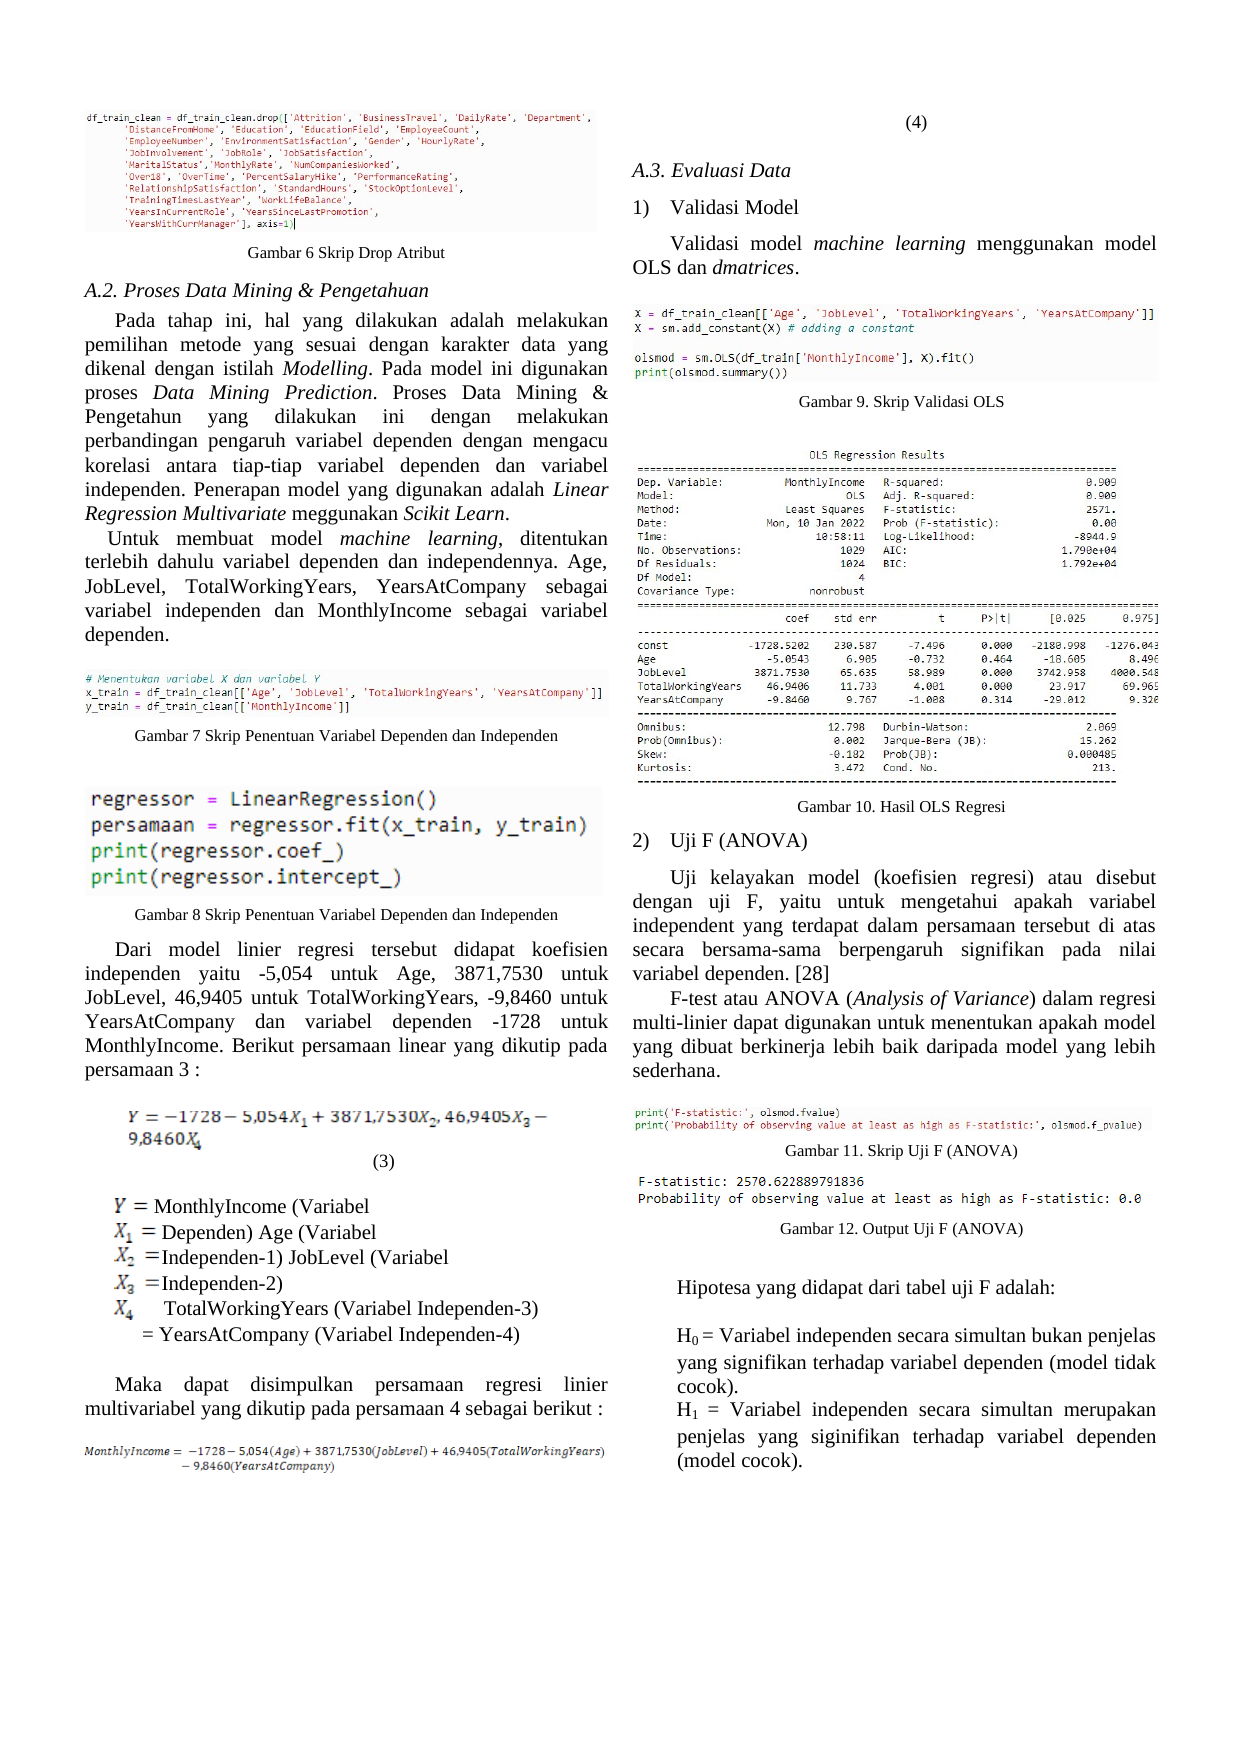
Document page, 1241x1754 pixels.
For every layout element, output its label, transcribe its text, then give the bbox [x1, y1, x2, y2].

picture [128, 1111, 548, 1150]
text Untuk membuat model machine learning, ditentukan terlebih dahulu variabel dependen dan independennya. Age, JobLevel, TotalWorkingYears, YearsAtCompany sebagai variabel independen dan MonthlyIncome sebagai variabel dependen. [84, 525, 608, 646]
text MonthlyIncome (Variabel Dependen) Age (Variabel Independen-1) JobLevel (Variabel Independen-2) [153, 1194, 466, 1294]
picture [114, 1198, 149, 1213]
picture [632, 304, 1160, 382]
text Hipotesa yang didapat dari tabel uji F adalah: [677, 1275, 1182, 1299]
text Gambar 11. Skrip Uji F (ANOVA) [778, 1131, 1025, 1160]
text Gambar 12. Output Uji F (ANOVA) [778, 1206, 1025, 1238]
picture [114, 1244, 159, 1296]
text Gambar 9. Skrip Validasi OLS [778, 382, 1025, 411]
text Gambar 6 Skrip Drop Atribut [134, 243, 558, 262]
text TotalWorkingYears (Variabel Independen-3) [163, 1296, 612, 1320]
text Gambar 7 Skrip Penentuan Variabel Dependen dan Independen [134, 717, 558, 745]
text Gambar 8 Skrip Penentuan Variabel Dependen dan Independen [134, 896, 558, 924]
text Gambar 10. Hasil OLS Regresi [778, 783, 1025, 816]
text Maka dapat disimpulkan persamaan regresi linier multivariabel yang dikutip pada persamaan 4 sebagai berikut : [84, 1372, 608, 1420]
list Proses Data Mining & Pengetahuan [84, 278, 612, 302]
list Validasi Model [632, 195, 1182, 219]
picture [638, 1177, 1141, 1206]
text Uji kelayakan model (koefisien regresi) atau disebut dengan uji F, yaitu untuk mengetahui apakah variabel independent yang terdapat dalam persamaan tersebut di atas secara bersama-sama berpengaruh signifikan pada nilai variabel dependen. [28] [632, 864, 1156, 985]
picture [84, 1446, 605, 1473]
list Uji F (ANOVA) [632, 828, 1182, 852]
text F-test atau ANOVA (Analysis of Variance) dalam regresi multi-linier dapat digunakan untuk menentukan apakah model yang dibuat berkinerja lebih baik daripada model yang lebih sederhana. [632, 986, 1156, 1082]
text (4) [778, 111, 1054, 133]
picture [84, 669, 610, 717]
list Evaluasi Data [632, 158, 1182, 182]
picture [84, 786, 603, 896]
picture [114, 1223, 153, 1243]
text Validasi model machine learning menggunakan model OLS dan dmatrices. [632, 231, 1157, 279]
picture [114, 1300, 135, 1320]
text = YearsAtCompany (Variabel Independen-4) [142, 1321, 612, 1346]
text H1 = Variabel independen secara simultan merupakan penjelas yang siginifikan terhadap variabel dependen (model cocok). [676, 1399, 1156, 1472]
picture [632, 1107, 1153, 1131]
text Pada tahap ini, hal yang dilakukan adalah melakukan pemilihan metode yang sesuai dengan karakter data yang dikenal dengan istilah Modelling. Pada model ini digunakan proses Data Mining Prediction. Proses Data Mining & Pengetahun yang dilakukan ini dengan melakukan perbandingan pengaruh variabel dependen dengan mengacu korelasi antara tiap-tiap variabel dependen dan variabel independen. Penerapan model yang digunakan adalah Linear Regression Multivariate meggunakan Scikit Learn. [84, 308, 608, 525]
picture [84, 110, 597, 232]
text H0 = Variabel independen secara simultan bukan penjelas yang signifikan terhadap variabel dependen (model tidak cocok). [676, 1325, 1156, 1398]
picture [637, 450, 1159, 783]
text Dari model linier regresi tersebut didapat koefisien independen yaitu -5,054 untuk Age, 3871,7530 untuk JobLevel, 46,9405 untuk TotalWorkingYears, -9,8460 untuk YearsAtCompany dan variabel dependen -1728 untuk MonthlyIncome. Berikut persamaan linear yang dikutip pada persamaan 3 : [84, 937, 608, 1081]
